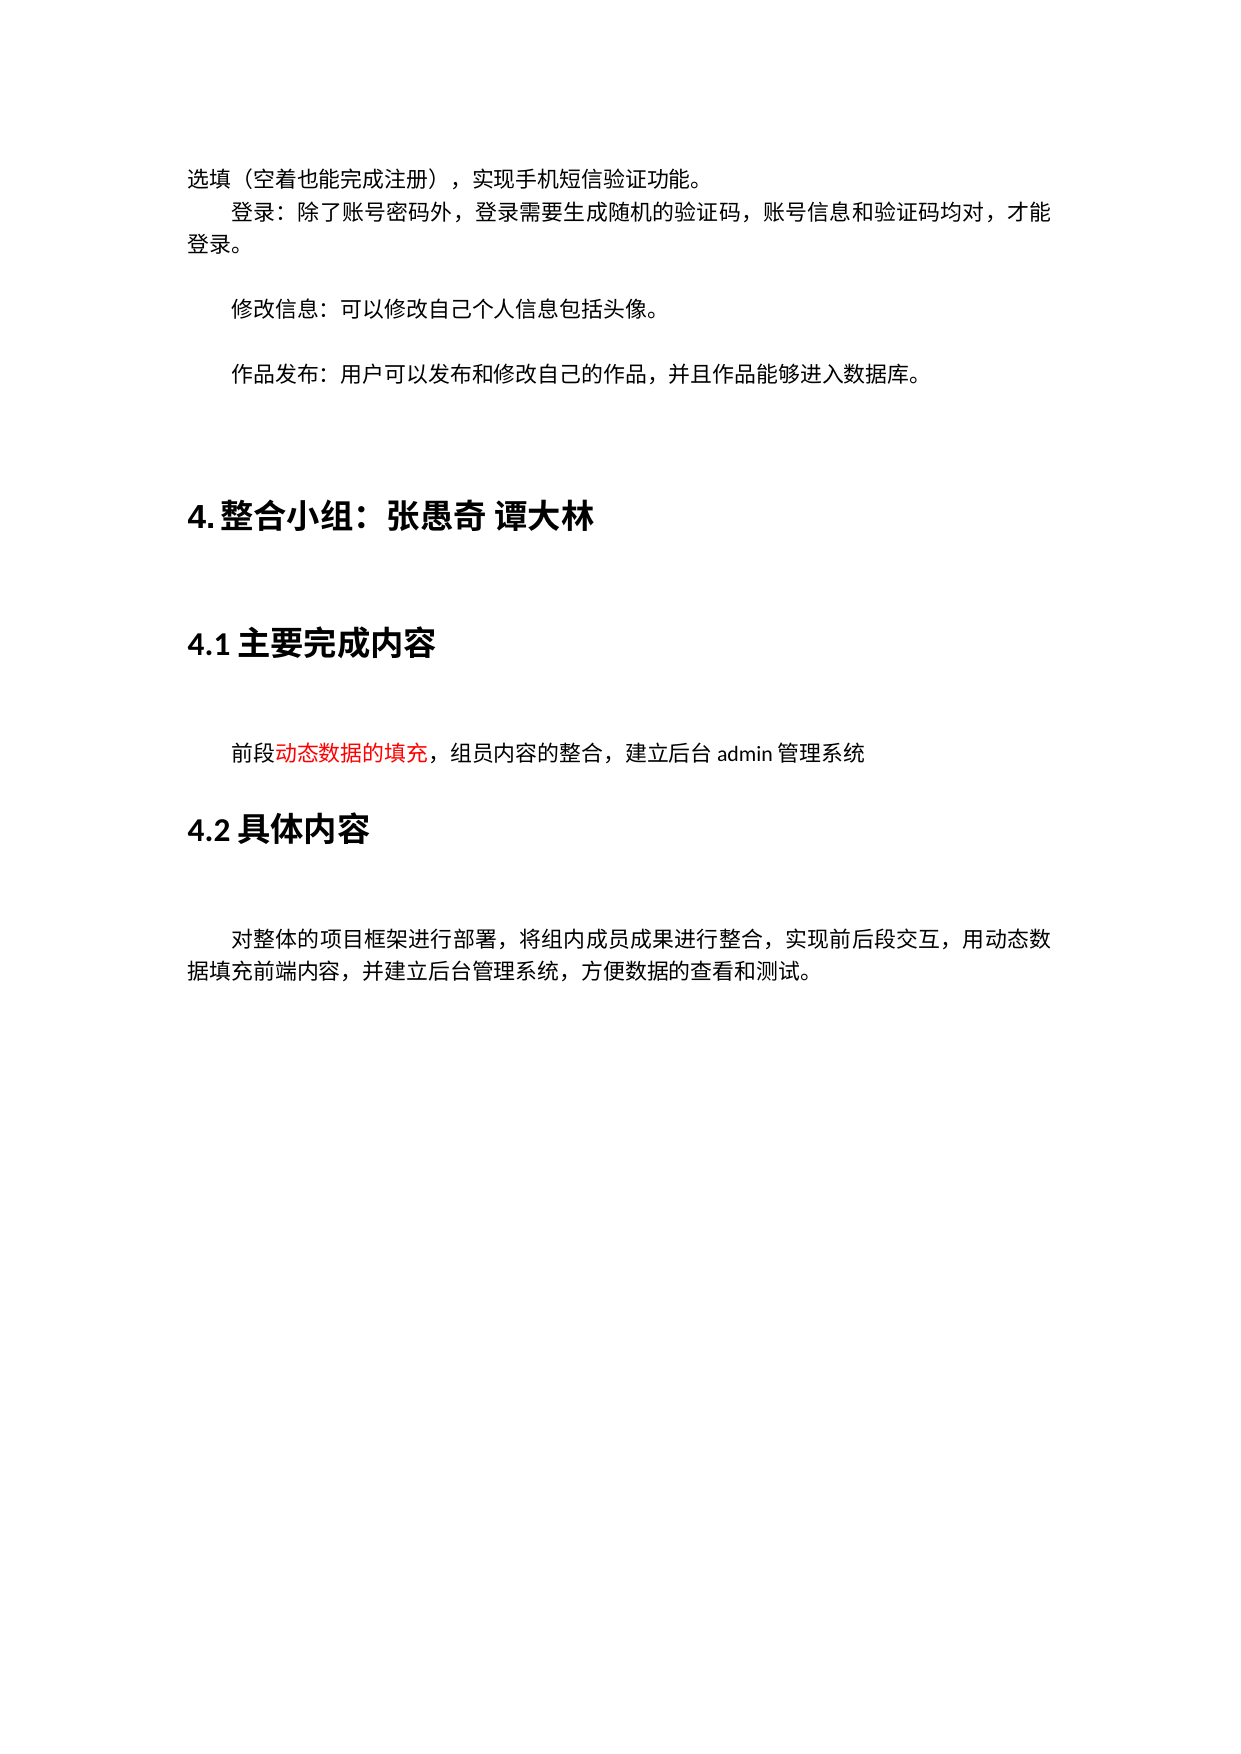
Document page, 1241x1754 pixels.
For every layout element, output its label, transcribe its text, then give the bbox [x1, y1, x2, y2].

subtitle 整合小组：张愚奇 谭大林 [187, 482, 1053, 547]
subtitle 4.2具体内容 [187, 795, 1053, 860]
list 前段动态数据的填充，组员内容的整合，建立后台admin管理系统 [187, 735, 1053, 768]
text 登录：除了账号密码外，登录需要生成随机的验证码，账号信息和验证码均对，才能登录。 [187, 194, 1053, 259]
text 修改信息：可以修改自己个人信息包括头像。 [187, 292, 1053, 324]
text 对整体的项目框架进行部署，将组内成员成果进行整合，实现前后段交互，用动态数据填充前端内容，并建立后台管理系统，方便数据的查看和测试。 [187, 921, 1053, 986]
text 作品发布：用户可以发布和修改自己的作品，并且作品能够进入数据库。 [187, 357, 1053, 389]
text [187, 162, 1053, 194]
subtitle 4.1主要完成内容 [187, 608, 1053, 673]
